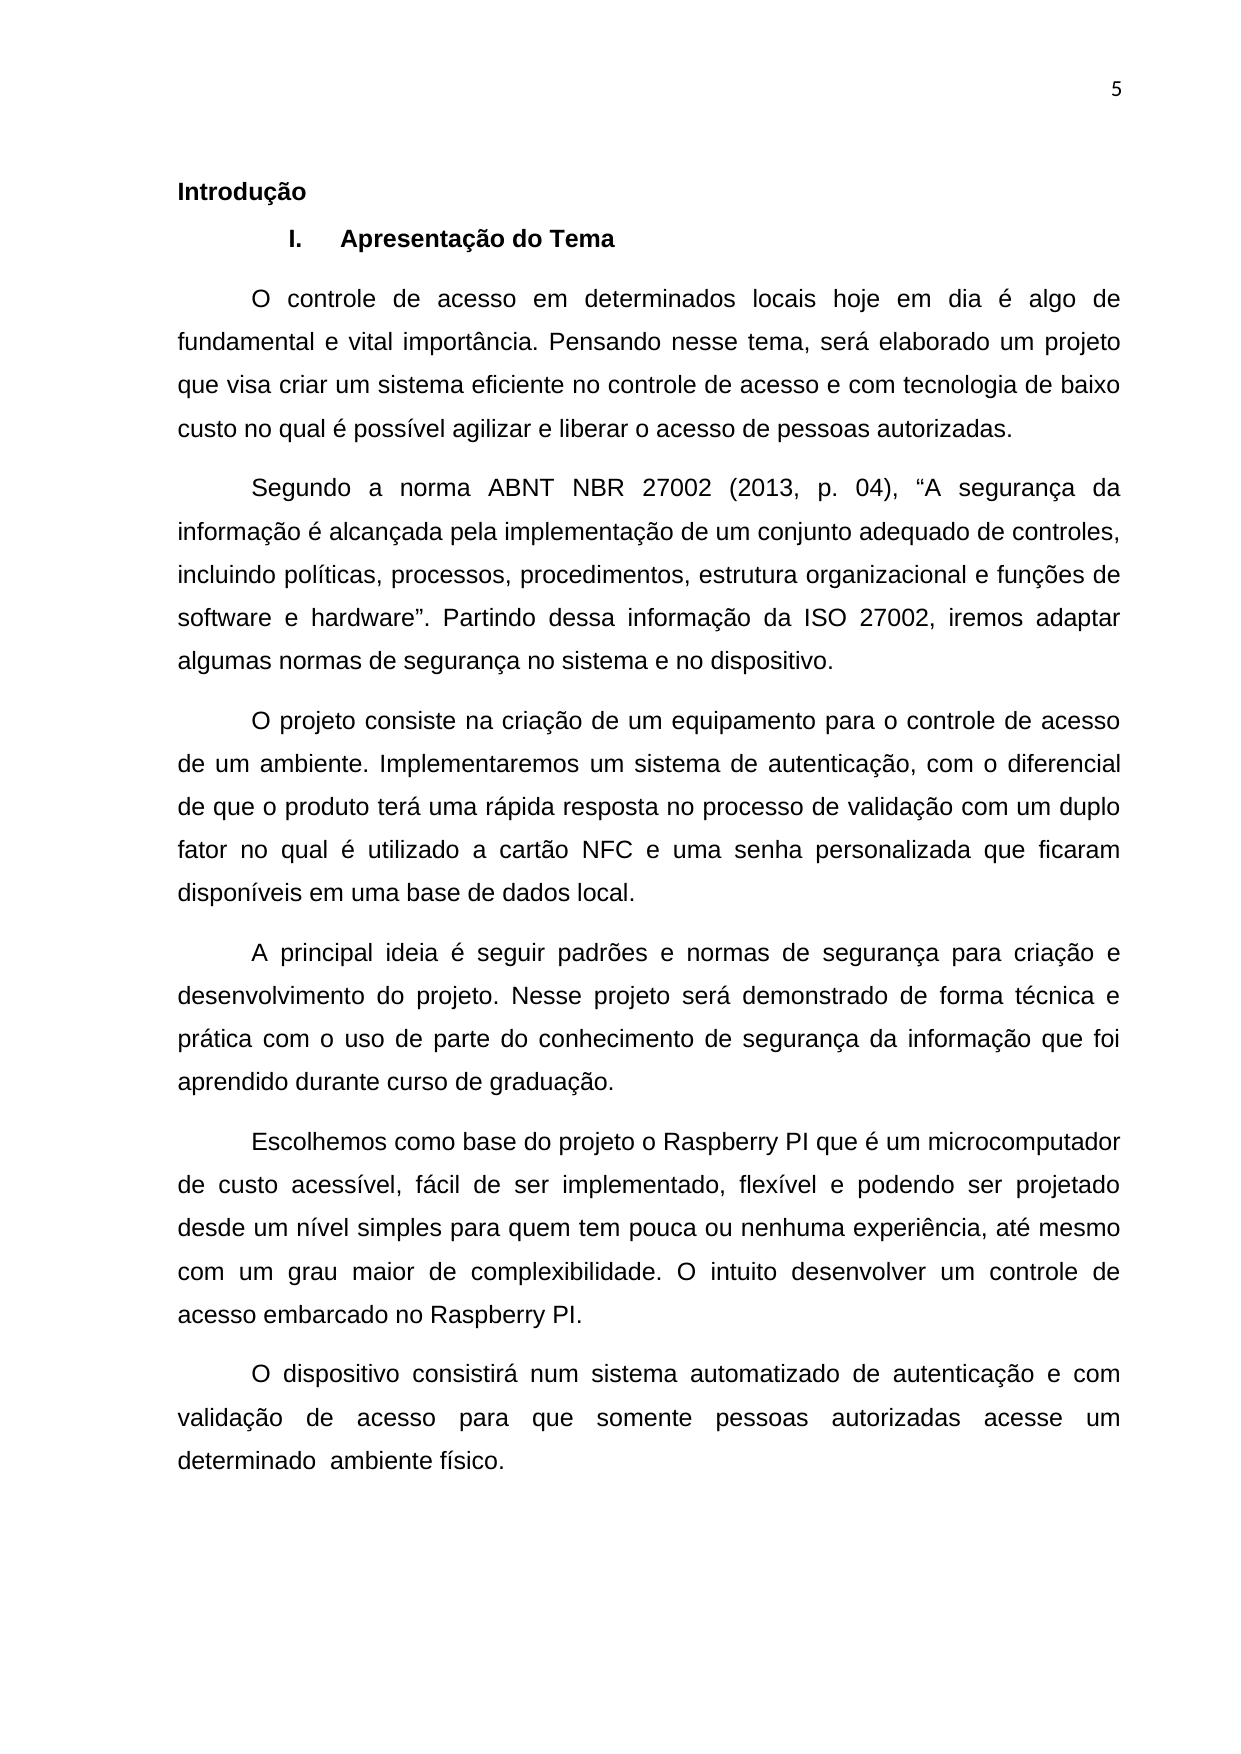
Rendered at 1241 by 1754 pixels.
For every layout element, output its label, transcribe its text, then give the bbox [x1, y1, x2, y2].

text Introdução [177, 177, 1122, 205]
text Segundo a norma ABNT NBR 27002 (2013, p. 04), “A segurança da informação é alcançada pela implementação de um conjunto adequado de controles, incluindo políticas, processos, procedimentos, estrutura organizacional e funções de software e hardware”. Partindo dessa informação da ISO 27002, iremos adaptar algumas normas de segurança no sistema e no dispositivo. [177, 473, 1122, 674]
text Escolhemos como base do projeto o Raspberry PI que é um microcomputador de custo acessível, fácil de ser implementado, flexível e podendo ser projetado desde um nível simples para quem tem pouca ou nenhuma experiência, até mesmo com um grau maior de complexibilidade. O intuito desenvolver um controle de acesso embarcado no Raspberry PI. [177, 1127, 1122, 1328]
list Apresentação do Tema [302, 224, 1122, 253]
text O dispositivo consistirá num sistema automatizado de autenticação e com validação de acesso para que somente pessoas autorizadas acesse um determinado ambiente físico. [177, 1359, 1122, 1474]
text O controle de acesso em determinados locais hoje em dia é algo de fundamental e vital importância. Pensando nesse tema, será elaborado um projeto que visa criar um sistema eficiente no controle de acesso e com tecnologia de baixo custo no qual é possível agilizar e liberar o acesso de pessoas autorizadas. [177, 284, 1122, 442]
text A principal ideia é seguir padrões e normas de segurança para criação e desenvolvimento do projeto. Nesse projeto será demonstrado de forma técnica e prática com o uso de parte do conhecimento de segurança da informação que foi aprendido durante curso de graduação. [177, 938, 1122, 1096]
text O projeto consiste na criação de um equipamento para o controle de acesso de um ambiente. Implementaremos um sistema de autenticação, com o diferencial de que o produto terá uma rápida resposta no processo de validação com um duplo fator no qual é utilizado a cartão NFC e uma senha personalizada que ficaram disponíveis em uma base de dados local. [177, 706, 1122, 907]
